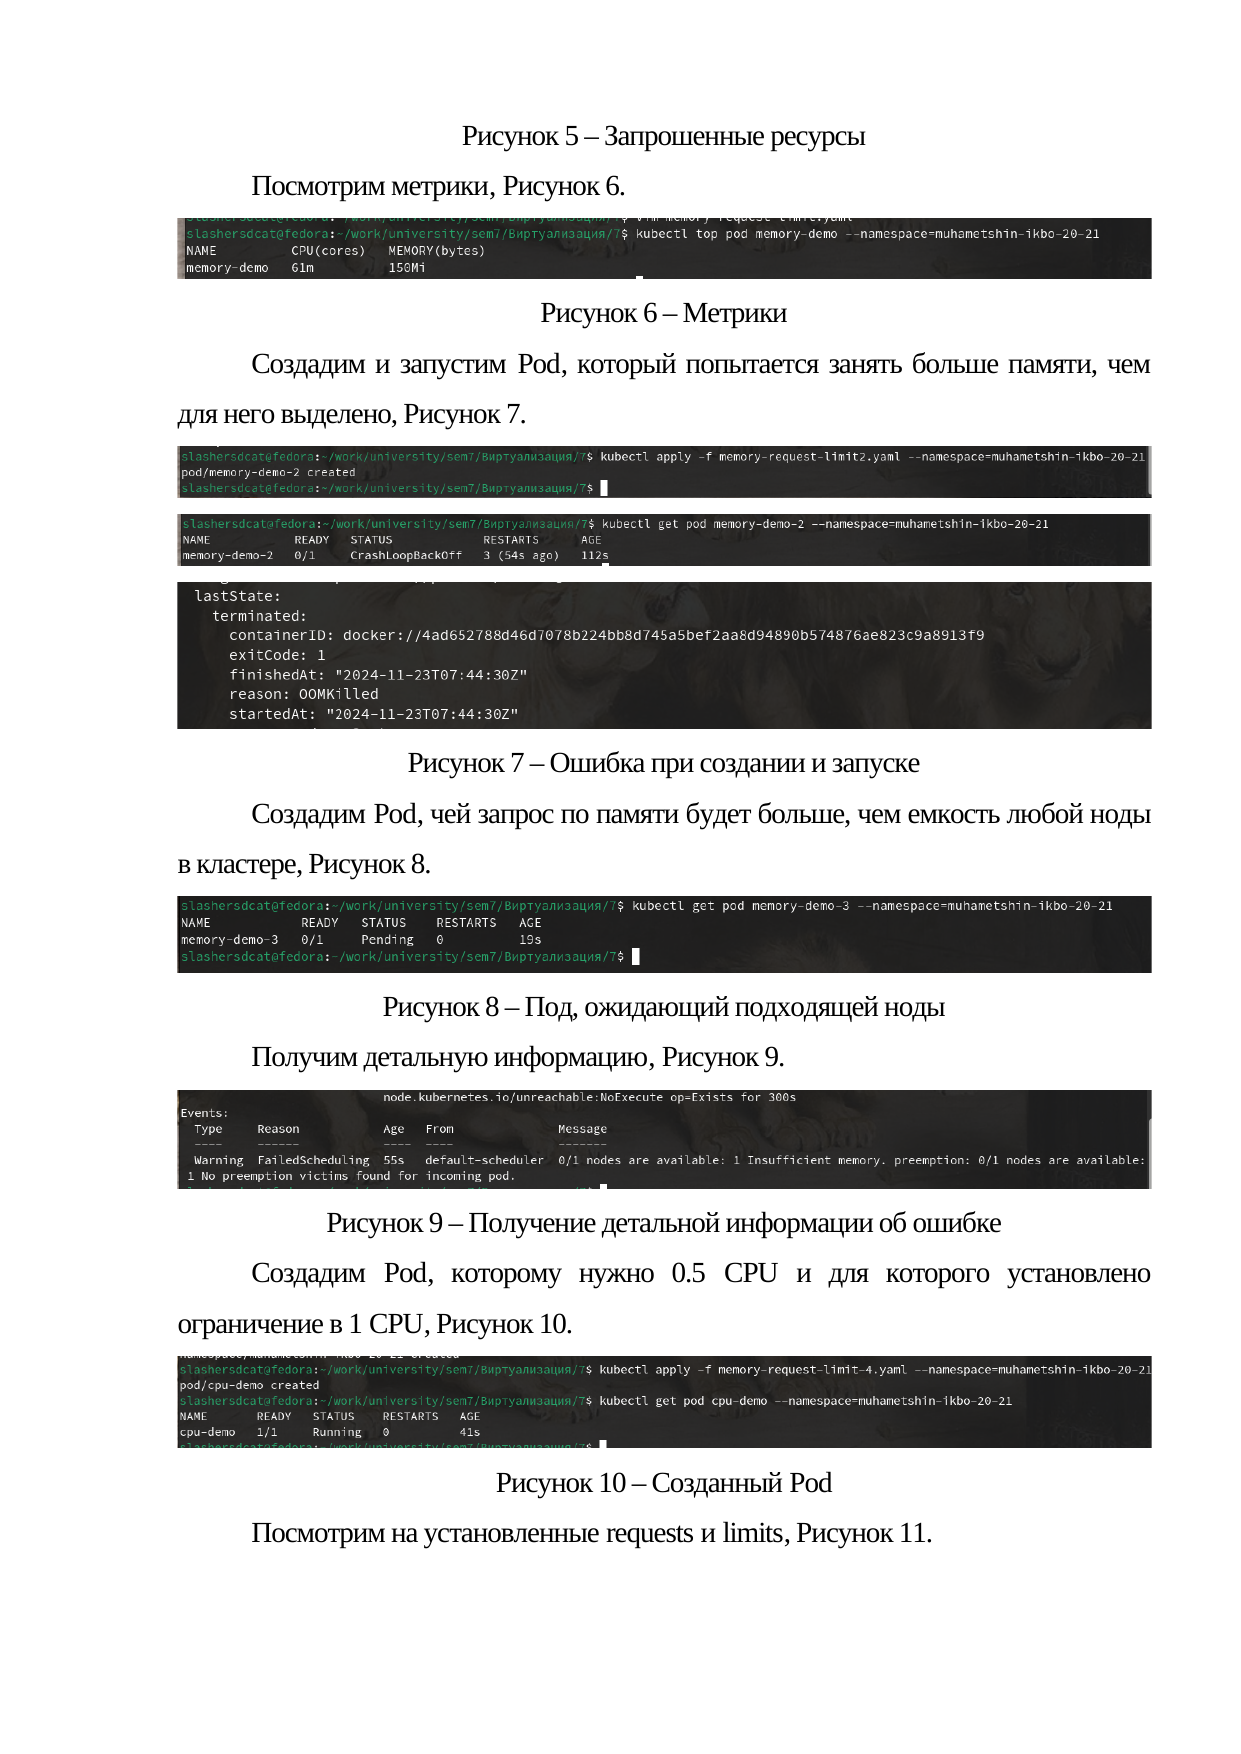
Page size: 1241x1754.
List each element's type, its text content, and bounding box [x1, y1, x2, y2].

picture [177, 514, 1152, 566]
text Создадим Pod, чей запрос по памяти будет больше, чем емкость любой ноды в кластере, Рисунок 8. [177, 796, 1152, 880]
picture [177, 582, 1152, 729]
text Посмотрим метрики, Рисунок 6. [177, 168, 1152, 202]
text Создадим Pod, которому нужно 0.5 CPU и для которого установлено ограничение в 1 CPU, Рисунок 10. [177, 1256, 1152, 1339]
picture [177, 218, 1152, 279]
text Создадим и запустим Pod, который попытается занять больше памяти, чем для него выделено, Рисунок 7. [177, 346, 1152, 429]
picture [177, 1356, 1152, 1448]
text Посмотрим на установленные requests и limits, Рисунок 11. [177, 1515, 1152, 1548]
text Рисунок 5 – Запрошенные ресурсы [177, 118, 1152, 152]
text Рисунок 8 – Под, ожидающий подходящей ноды [177, 989, 1152, 1023]
picture [177, 446, 1152, 498]
text Рисунок 7 – Ошибка при создании и запуске [177, 746, 1152, 779]
text Рисунок 9 – Получение детальной информации об ошибке [177, 1205, 1152, 1239]
text Рисунок 6 – Метрики [177, 295, 1152, 329]
picture [177, 1090, 1152, 1189]
text Рисунок 10 – Созданный Pod [177, 1465, 1152, 1498]
text Получим детальную информацию, Рисунок 9. [177, 1039, 1152, 1073]
picture [177, 896, 1152, 973]
